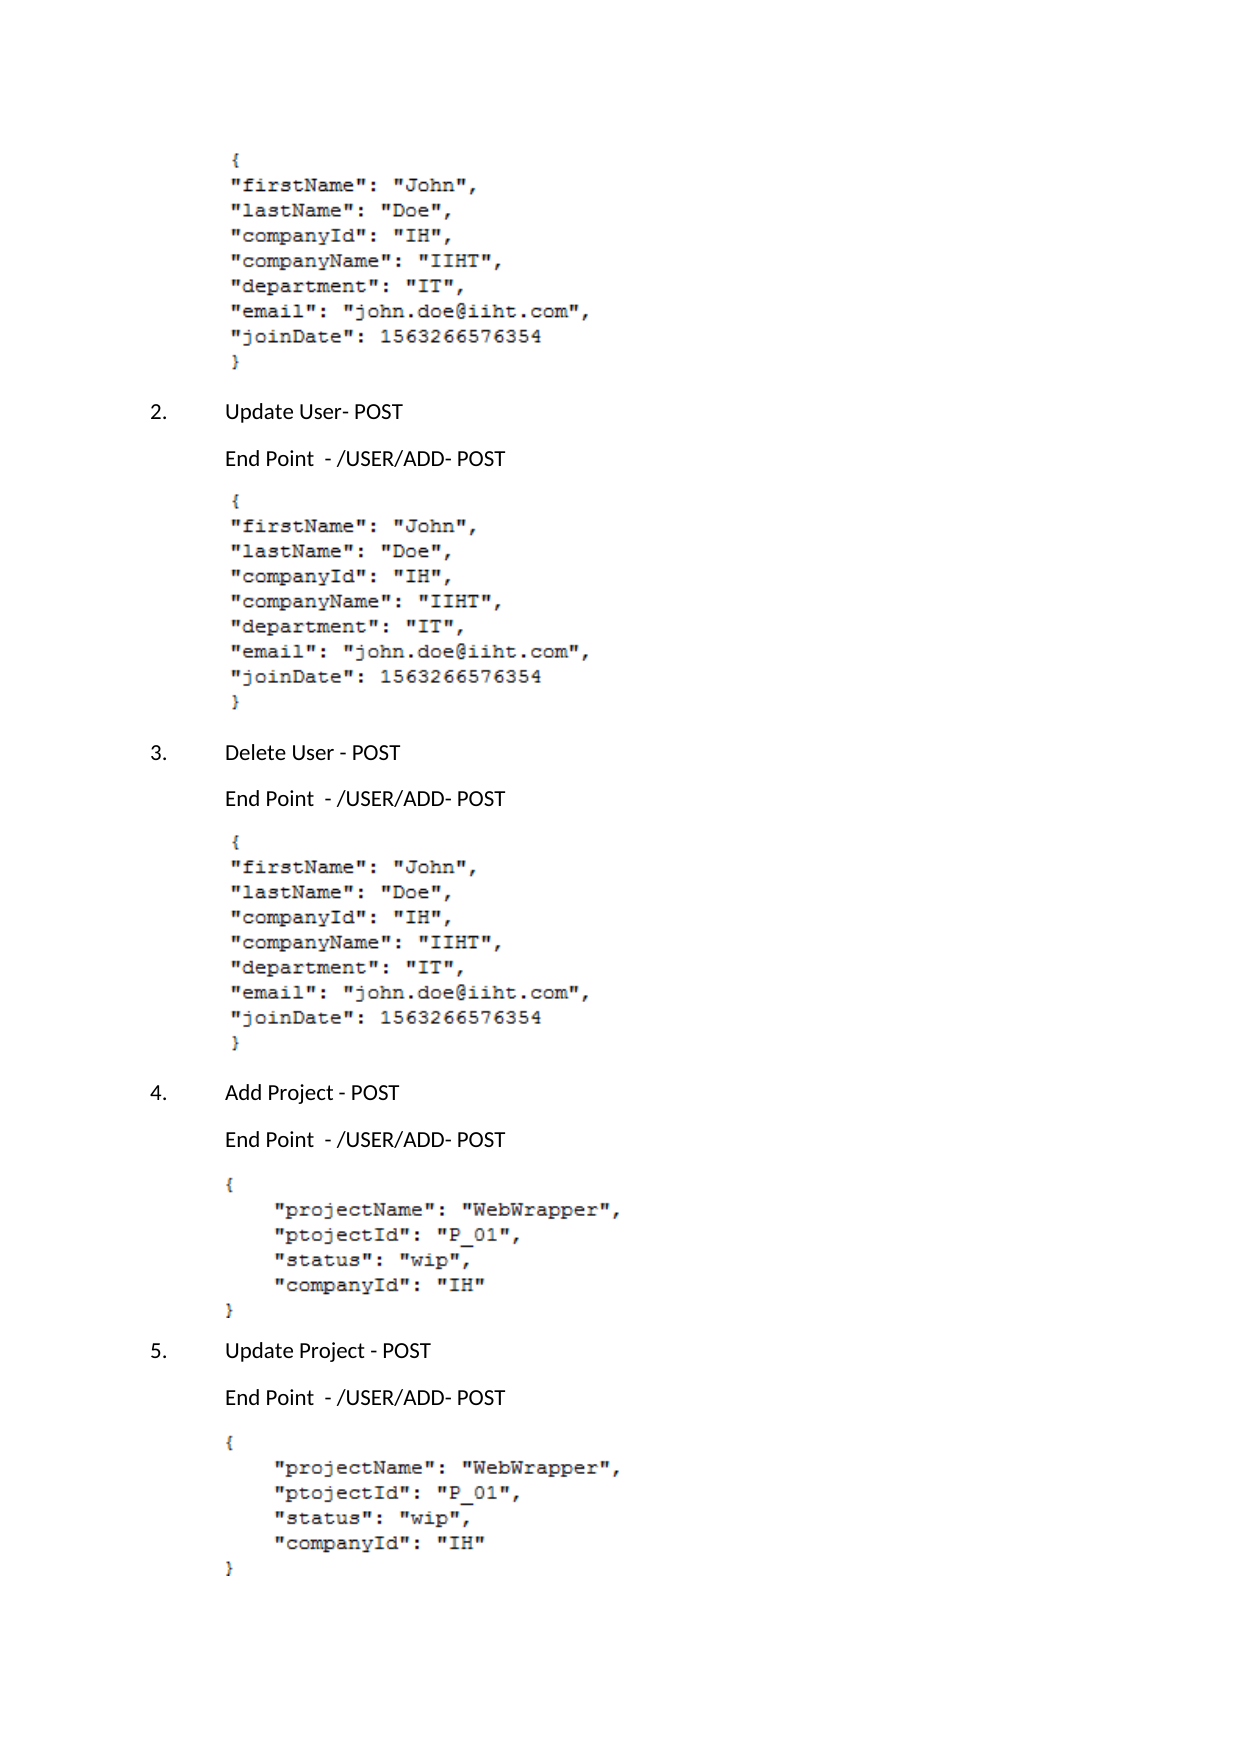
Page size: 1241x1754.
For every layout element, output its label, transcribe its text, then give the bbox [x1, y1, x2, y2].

list End Point - /USER/ADD- POST [150, 1125, 1090, 1153]
list Add Project - POST [150, 1078, 1090, 1106]
list Update Project - POST [150, 1336, 1090, 1364]
list End Point - /USER/ADD- POST [150, 1383, 1090, 1411]
picture [225, 831, 599, 1060]
list End Point - /USER/ADD- POST [150, 784, 1090, 813]
list Delete User - POST [150, 738, 1090, 766]
list Update User- POST [150, 397, 1090, 425]
list End Point - /USER/ADD- POST [150, 444, 1090, 472]
picture [225, 1430, 633, 1576]
picture [225, 490, 599, 719]
picture [225, 1172, 633, 1318]
picture [225, 150, 599, 379]
